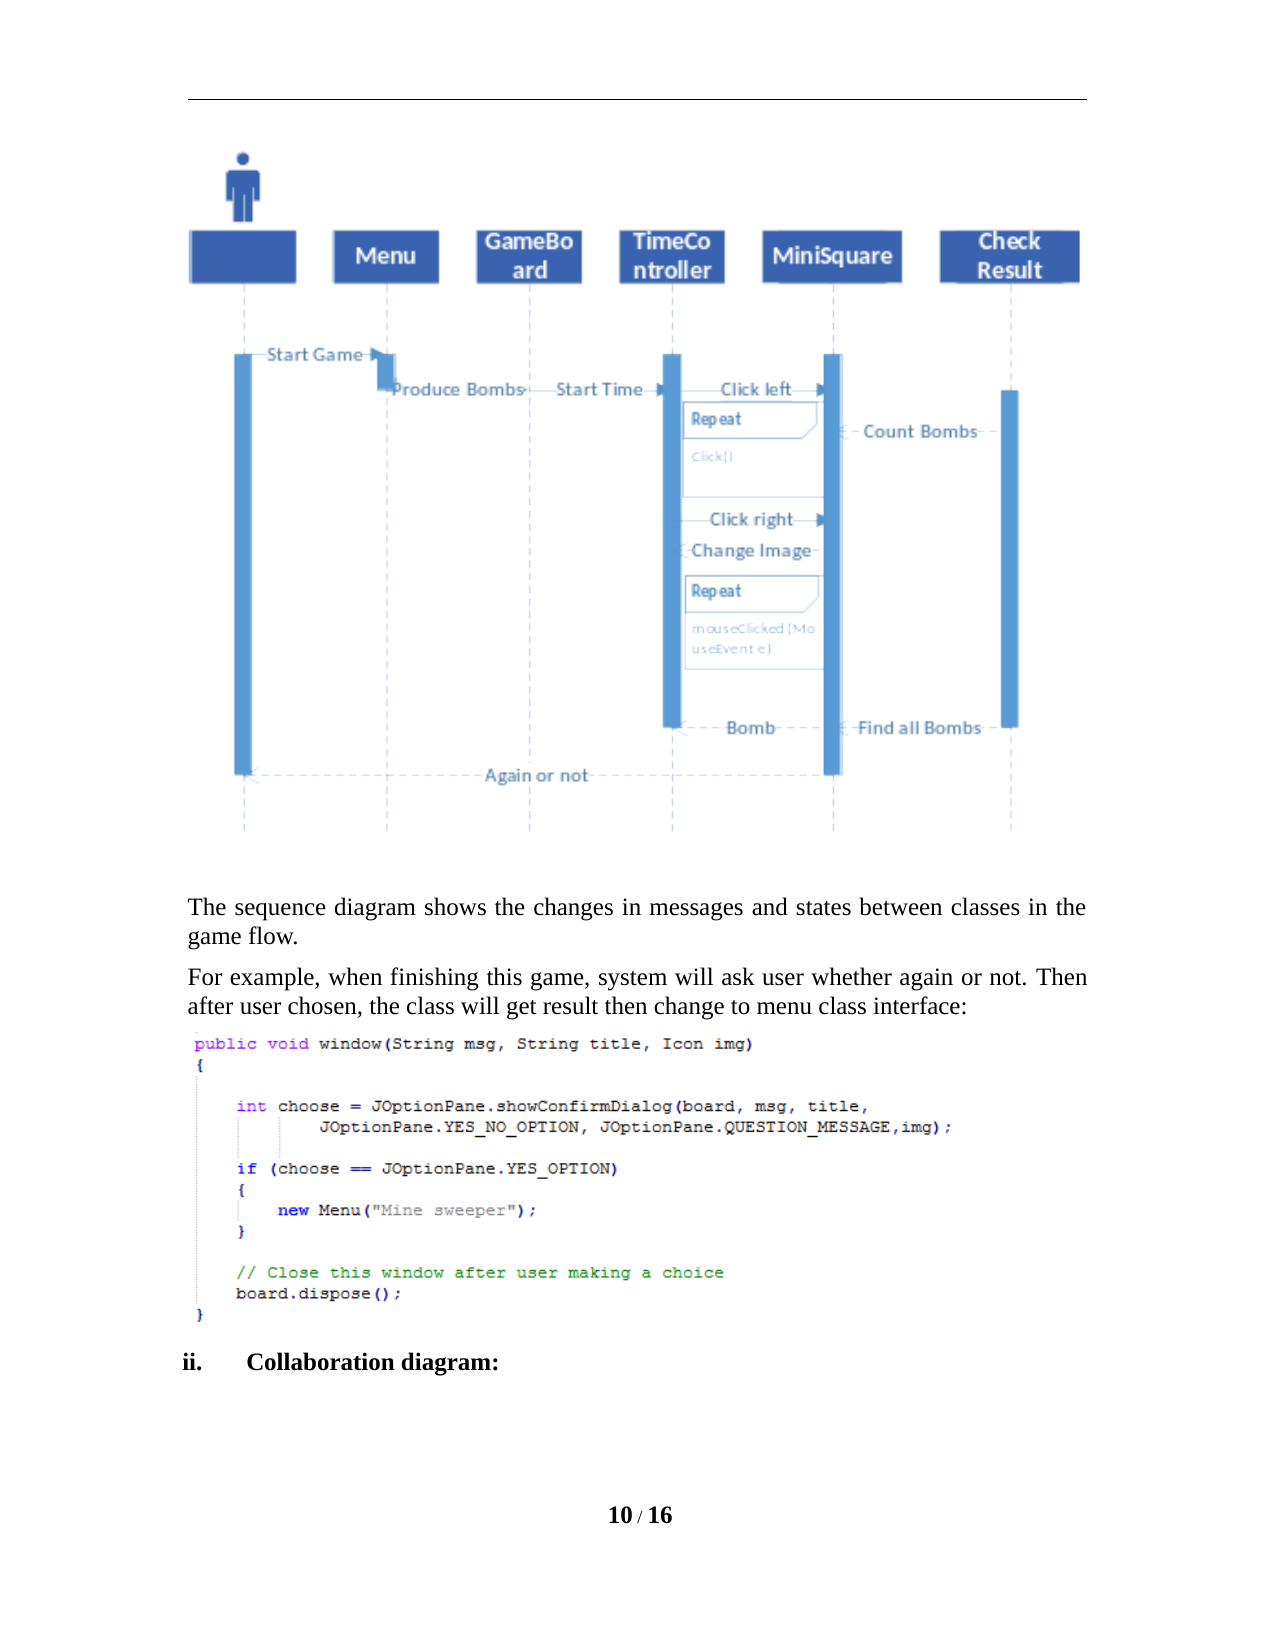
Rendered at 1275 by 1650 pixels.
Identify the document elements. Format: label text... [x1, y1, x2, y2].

text The sequence diagram shows the changes in messages and states between classes in the game flow. [187, 892, 1087, 950]
list Collaboration diagram: [202, 1347, 1087, 1376]
text For example, when finishing this game, system will ask user whether again or not. Then after user chosen, the class will get result then change to menu class interface: [187, 962, 1087, 1020]
picture [187, 1032, 975, 1335]
